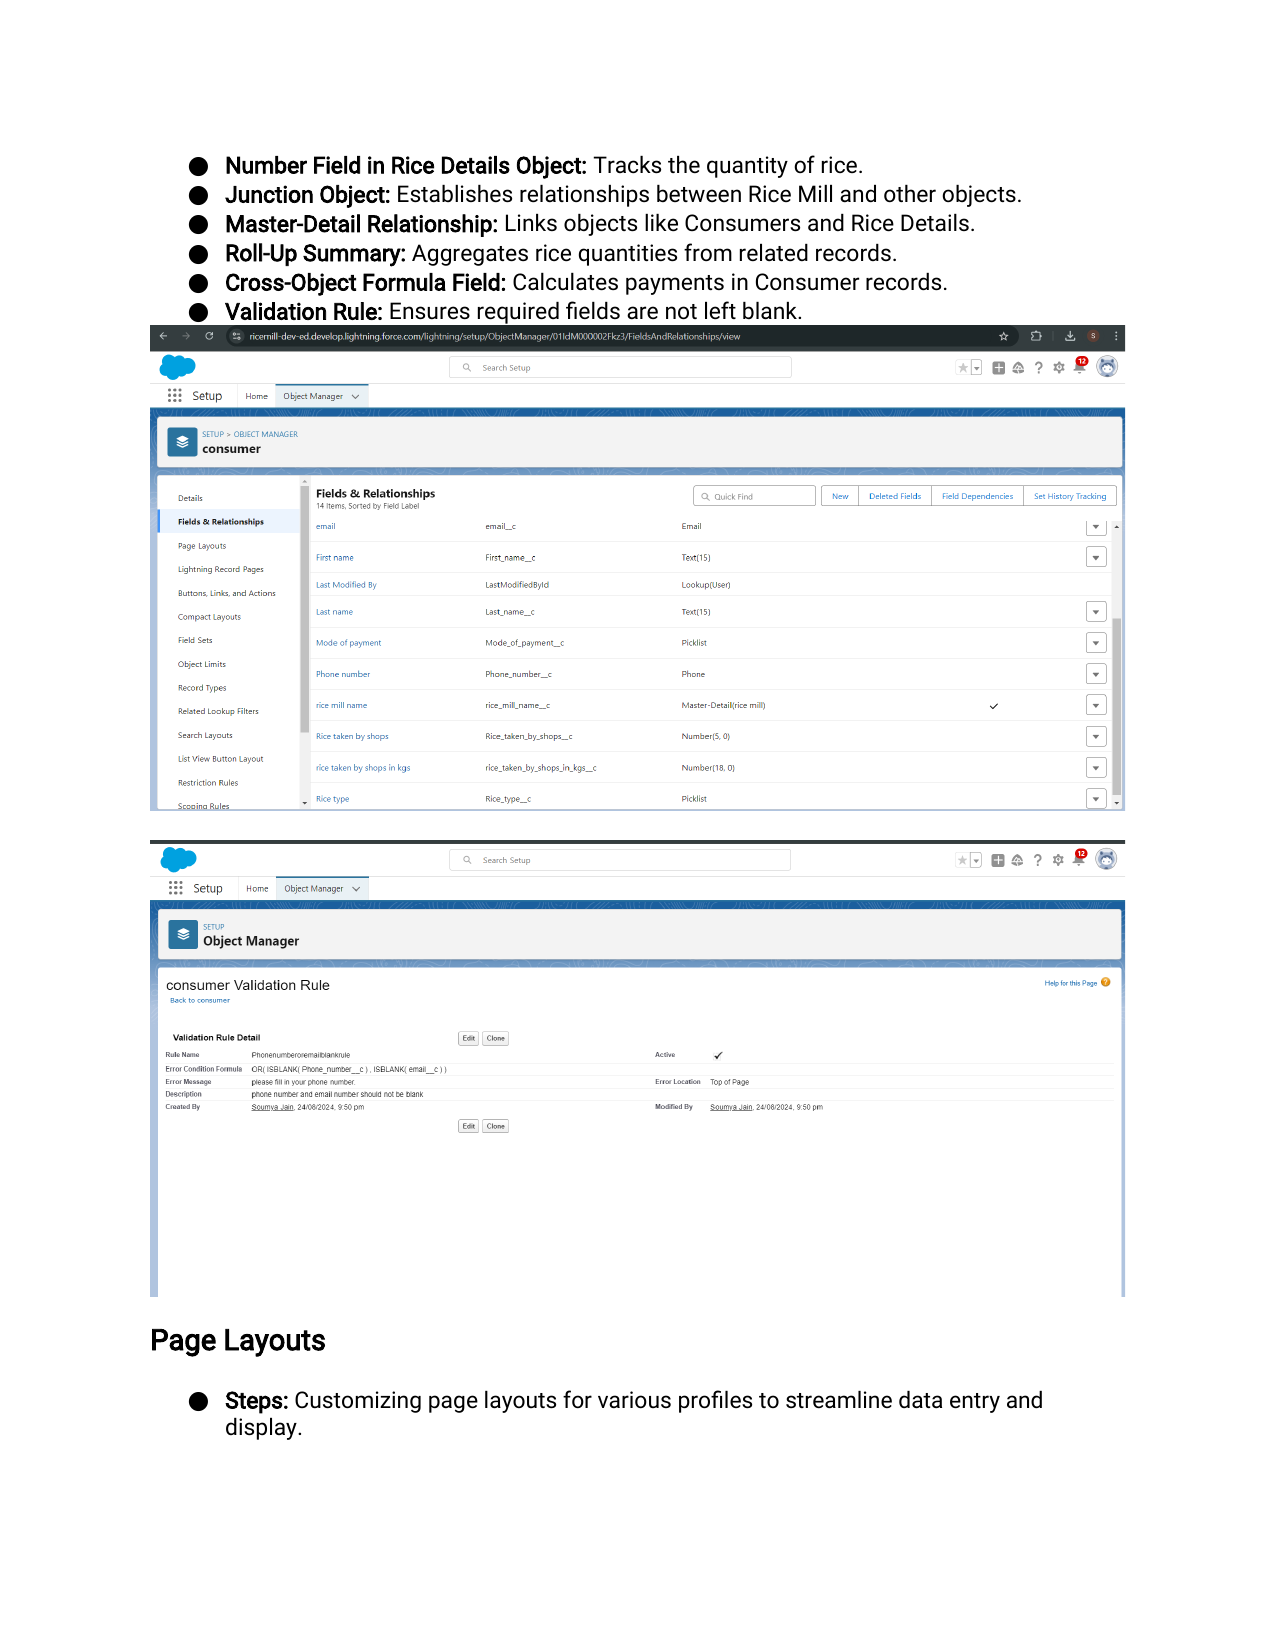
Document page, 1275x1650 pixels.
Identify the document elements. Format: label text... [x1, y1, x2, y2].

list Cross-Object Formula Field: Calculates payments in Consumer records. [187, 267, 1125, 296]
list Number Field in Rice Details Object: Tracks the quantity of rice. [187, 150, 1125, 179]
list Master-Detail Relationship: Links objects like Consumers and Rice Details. [187, 208, 1125, 238]
picture [150, 325, 1125, 811]
subtitle Page Layouts [150, 1326, 1125, 1356]
list Steps: Customizing page layouts for various profiles to streamline data entry and display. [187, 1385, 1125, 1441]
list Validation Rule: Ensures required fields are not left blank. [187, 296, 1125, 325]
picture [150, 840, 1125, 1297]
list Junction Object: Establishes relationships between Rice Mill and other objects. [187, 179, 1125, 208]
list Roll-Up Summary: Aggregates rice quantities from related records. [187, 238, 1125, 267]
